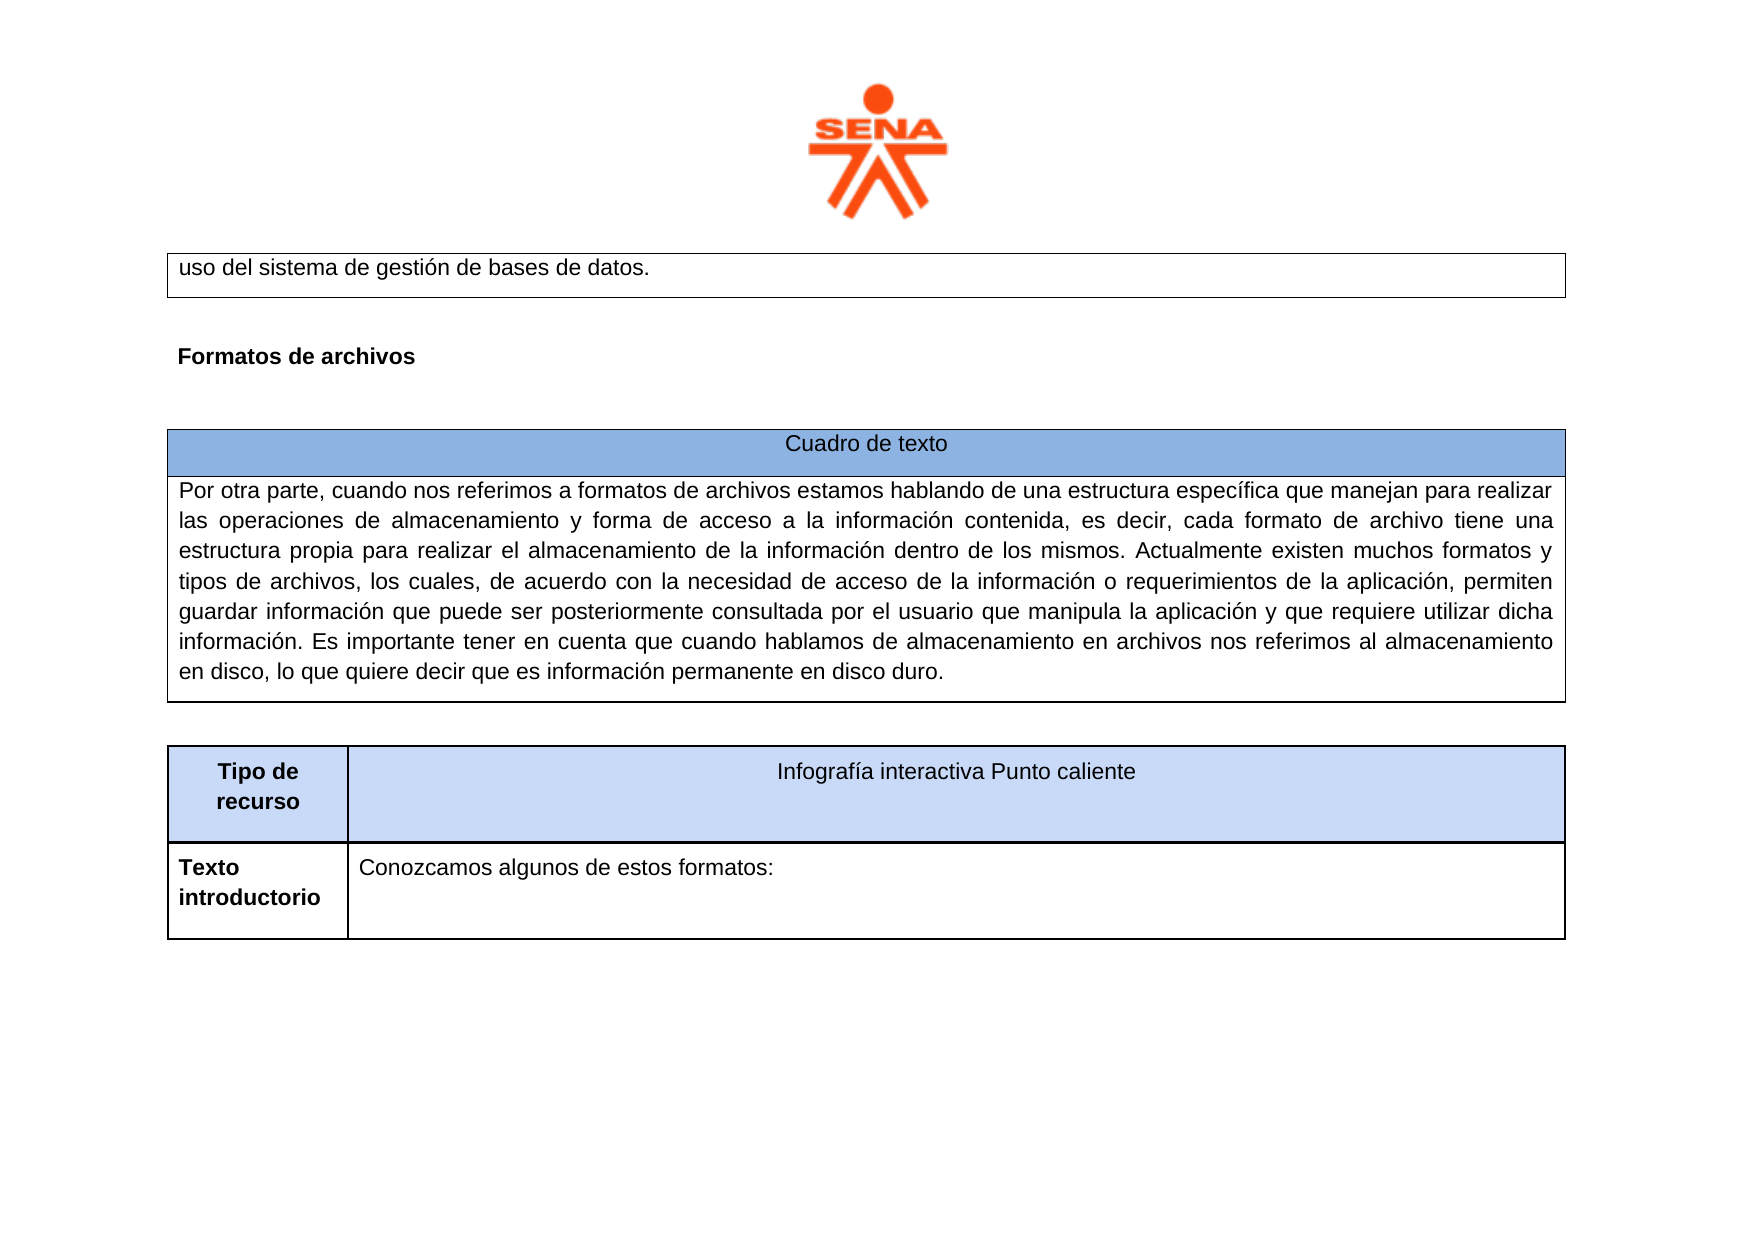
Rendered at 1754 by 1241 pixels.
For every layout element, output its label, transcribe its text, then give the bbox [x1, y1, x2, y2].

table_header Cuadro de texto [168, 430, 1565, 476]
table_cell Texto introductorio [169, 844, 347, 938]
text Formatos de archivos [177, 341, 1577, 369]
table_header Infografía interactiva Punto caliente [349, 747, 1564, 841]
table_cell Conozcamos algunos de estos formatos: [349, 844, 1564, 938]
picture [796, 75, 958, 227]
table_header Tipo de recurso [169, 747, 347, 841]
table_cell Por otra parte, cuando nos referimos a formatos de archivos estamos hablando de una estructura específica que manejan para realizar las operaciones de almacenamiento y forma de acceso a la información contenida, es decir, cada formato de archivo tiene una estructura propia para realizar el almacenamiento de la información dentro de los mismos. Actualmente existen muchos formatos y tipos de archivos, los cuales, de acuerdo con la necesidad de acceso de la información o requerimientos de la aplicación, permiten guardar información que puede ser posteriormente consultada por el usuario que manipula la aplicación y que requiere utilizar dicha información. Es importante tener en cuenta que cuando hablamos de almacenamiento en archivos nos referimos al almacenamiento en disco, lo que quiere decir que es información permanente en disco duro. [168, 477, 1565, 701]
